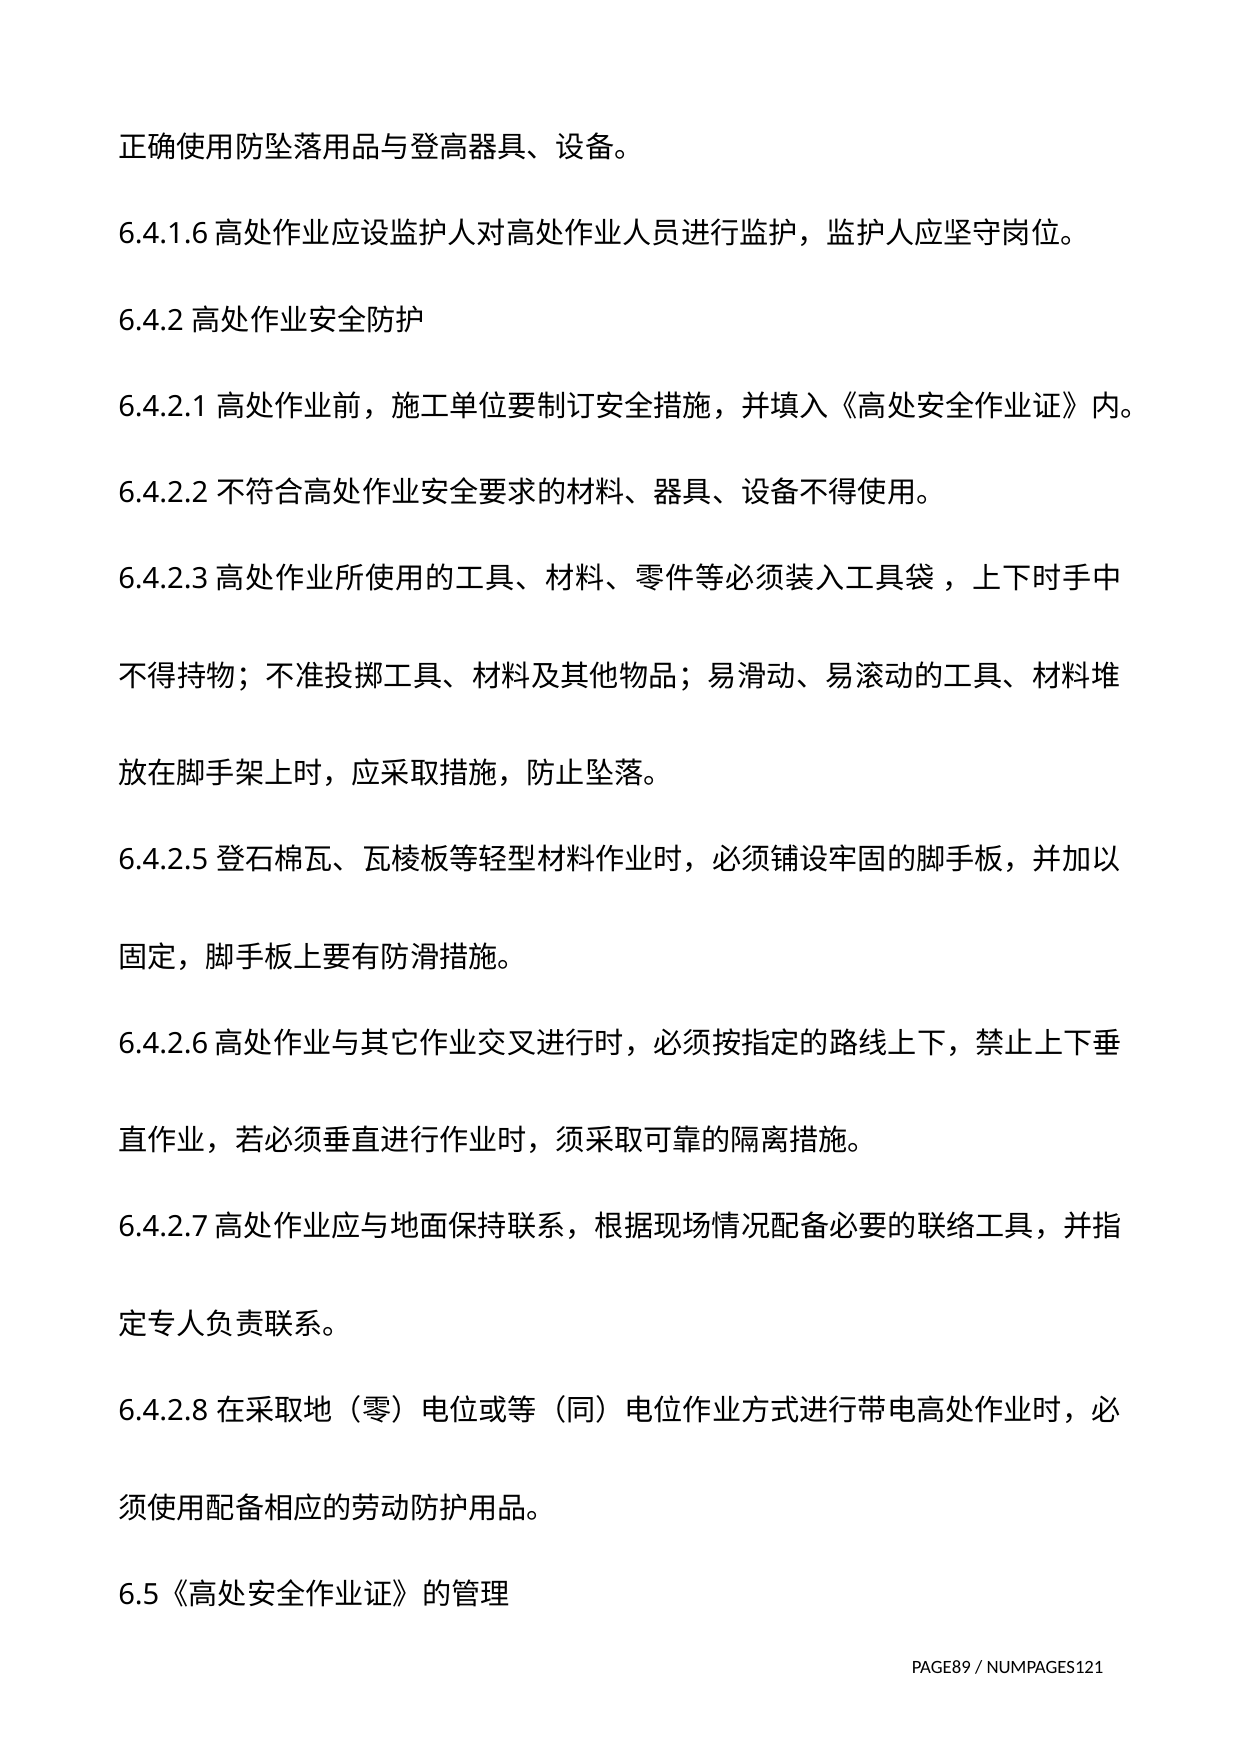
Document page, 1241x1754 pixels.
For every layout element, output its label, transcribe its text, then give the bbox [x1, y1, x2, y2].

text 6.4.2.1 高处作业前，施工单位要制订安全措施，并填入《高处安全作业证》内。 [118, 371, 1122, 436]
text 6.4.1.6高处作业应设监护人对高处作业人员进行监护，监护人应坚守岗位。 [118, 199, 1122, 264]
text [118, 112, 1122, 177]
text 6.4.2.6高处作业与其它作业交叉进行时，必须按指定的路线上下，禁止上下垂直作业，若必须垂直进行作业时，须采取可靠的隔离措施。 [118, 1008, 1122, 1171]
text 6.4.2.8 在采取地（零）电位或等（同）电位作业方式进行带电高处作业时，必须使用配备相应的劳动防护用品。 [118, 1375, 1122, 1538]
text 6.5《高处安全作业证》的管理 [118, 1559, 1122, 1624]
text 6.4.2.5 登石棉瓦、瓦棱板等轻型材料作业时，必须铺设牢固的脚手板，并加以固定，脚手板上要有防滑措施。 [118, 824, 1122, 987]
text 6.4.2.3高处作业所使用的工具、材料、零件等必须装入工具袋 ，上下时手中不得持物；不准投掷工具、材料及其他物品；易滑动、易滚动的工具、材料堆放在脚手架上时，应采取措施，防止坠落。 [118, 543, 1122, 803]
text 6.4.2.7高处作业应与地面保持联系，根据现场情况配备必要的联络工具，并指定专人负责联系。 [118, 1192, 1122, 1354]
text 6.4.2 高处作业安全防护 [118, 285, 1122, 350]
text 6.4.2.2 不符合高处作业安全要求的材料、器具、设备不得使用。 [118, 457, 1122, 522]
